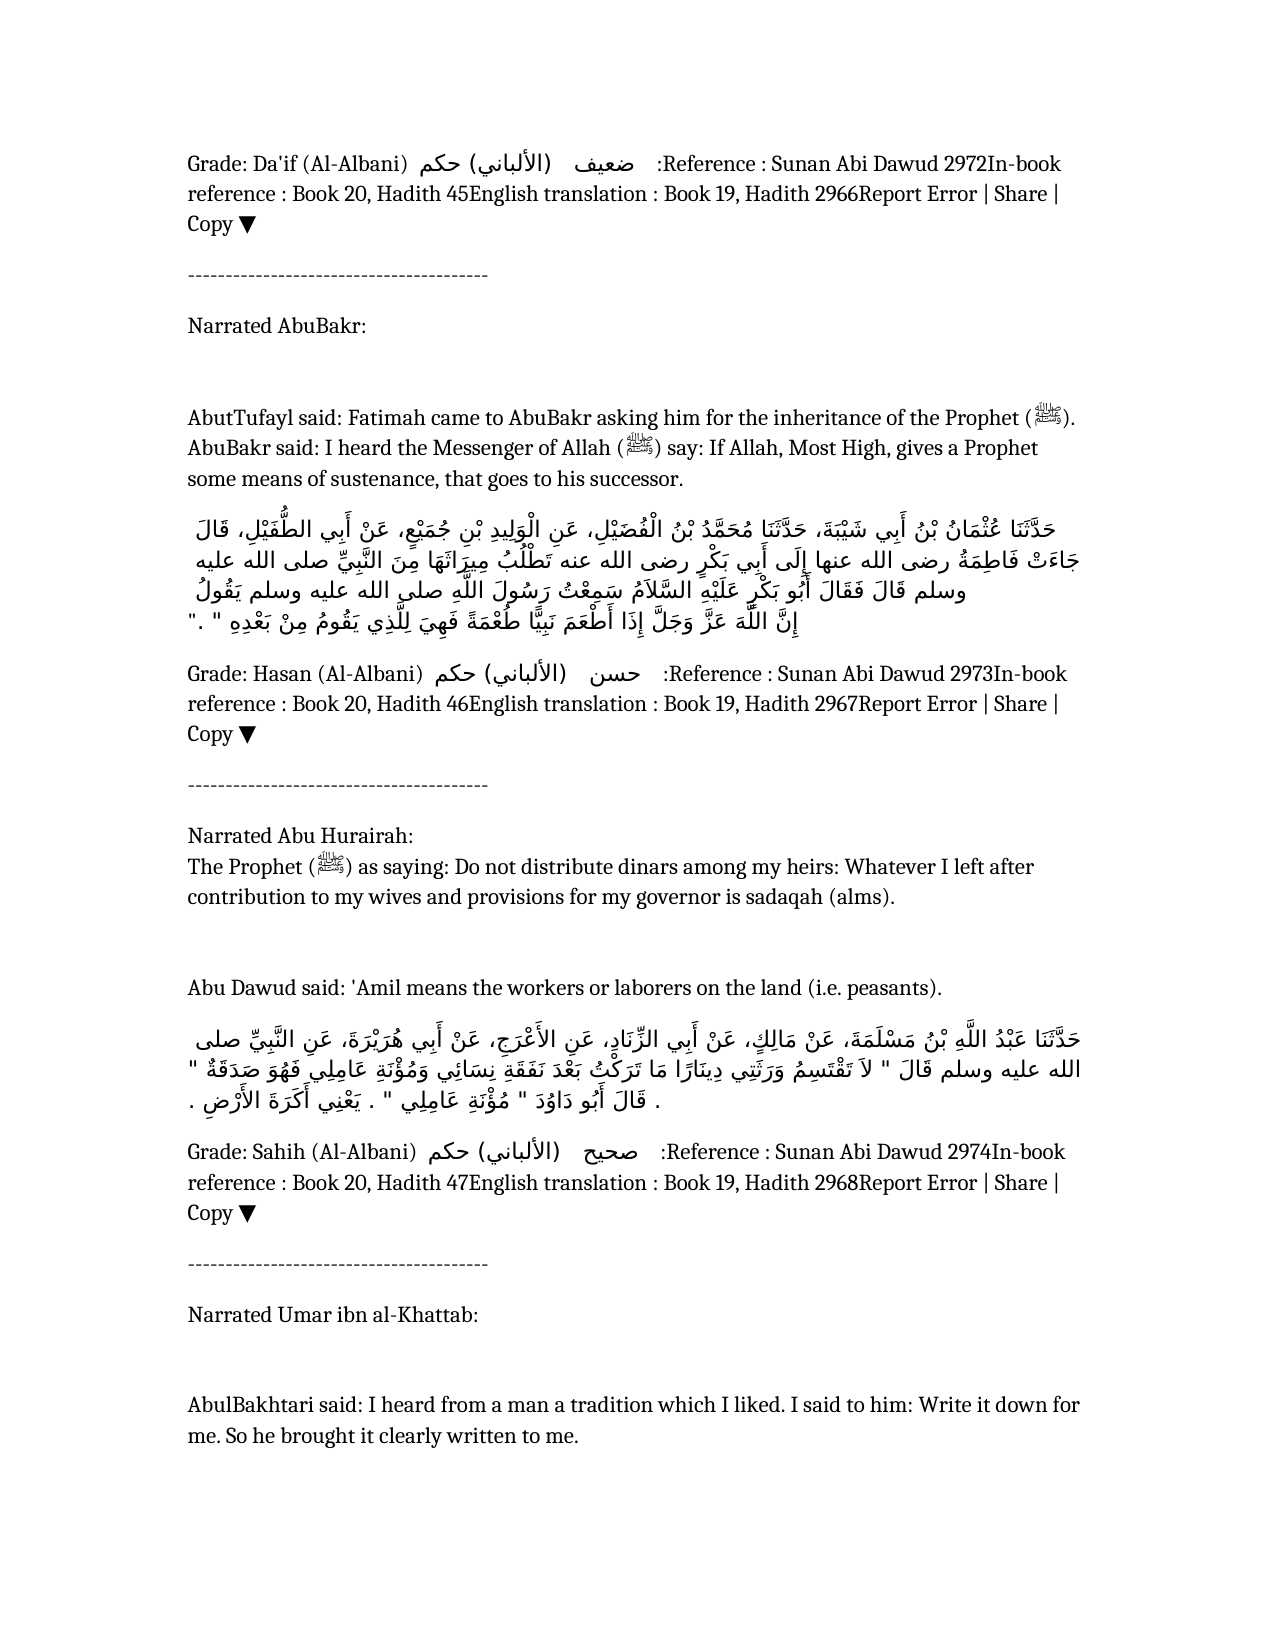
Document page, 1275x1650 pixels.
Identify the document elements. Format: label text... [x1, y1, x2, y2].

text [187, 1302, 1087, 1479]
text حَدَّثَنَا عُثْمَانُ بْنُ أَبِي شَيْبَةَ، حَدَّثَنَا مُحَمَّدُ بْنُ الْفُضَيْلِ، عَنِ الْوَلِيدِ بْنِ جُمَيْعٍ، عَنْ أَبِي الطُّفَيْلِ، قَالَ جَاءَتْ فَاطِمَةُ رضى الله عنها إِلَى أَبِي بَكْرٍ رضى الله عنه تَطْلُبُ مِيرَاثَهَا مِنَ النَّبِيِّ صلى الله عليه وسلم قَالَ فَقَالَ أَبُو بَكْرٍ عَلَيْهِ السَّلاَمُ سَمِعْتُ رَسُولَ اللَّهِ صلى الله عليه وسلم يَقُولُ ‏ "‏ إِنَّ اللَّهَ عَزَّ وَجَلَّ إِذَا أَطْعَمَ نَبِيًّا طُعْمَةً فَهِيَ لِلَّذِي يَقُومُ مِنْ بَعْدِهِ ‏"‏ ‏.‏ [187, 516, 1087, 635]
text Grade: Da'if (Al-Albani) ضعيف (الألباني) حكم :Reference : Sunan Abi Dawud 2972In-book reference : Book 20, Hadith 45English translation : Book 19, Hadith 2966Report Error | Share | Copy ▼ [187, 150, 1087, 237]
text Grade: Hasan (Al-Albani) حسن (الألباني) حكم :Reference : Sunan Abi Dawud 2973In-book reference : Book 20, Hadith 46English translation : Book 19, Hadith 2967Report Error | Share | Copy ▼ [187, 660, 1087, 747]
text حَدَّثَنَا عَبْدُ اللَّهِ بْنُ مَسْلَمَةَ، عَنْ مَالِكٍ، عَنْ أَبِي الزِّنَادِ، عَنِ الأَعْرَجِ، عَنْ أَبِي هُرَيْرَةَ، عَنِ النَّبِيِّ صلى الله عليه وسلم قَالَ ‏"‏ لاَ تَقْتَسِمُ وَرَثَتِي دِينَارًا مَا تَرَكْتُ بَعْدَ نَفَقَةِ نِسَائِي وَمُؤْنَةِ عَامِلِي فَهُوَ صَدَقَةٌ ‏"‏ ‏.‏ قَالَ أَبُو دَاوُدَ ‏"‏ مُؤْنَةِ عَامِلِي ‏"‏ ‏.‏ يَعْنِي أَكَرَةَ الأَرْضِ ‏.‏ [187, 1026, 1087, 1114]
text Narrated AbuBakr: AbutTufayl said: Fatimah came to AbuBakr asking him for the inheritance of the Prophet (ﷺ). AbuBakr said: I heard the Messenger of Allah (ﷺ) say: If Allah, Most High, gives a Prophet some means of sustenance, that goes to his successor. [187, 313, 1087, 492]
text ---------------------------------------- [187, 772, 1087, 798]
text ---------------------------------------- [187, 1251, 1087, 1277]
text Grade: Sahih (Al-Albani) صحيح (الألباني) حكم :Reference : Sunan Abi Dawud 2974In-book reference : Book 20, Hadith 47English translation : Book 19, Hadith 2968Report Error | Share | Copy ▼ [187, 1138, 1087, 1226]
text ---------------------------------------- [187, 262, 1087, 288]
text Narrated Abu Hurairah: The Prophet (ﷺ) as saying: Do not distribute dinars among my heirs: Whatever I left after contribution to my wives and provisions for my governor is sadaqah (alms). Abu Dawud said: 'Amil means the workers or laborers on the land (i.e. peasants). [187, 823, 1087, 1001]
